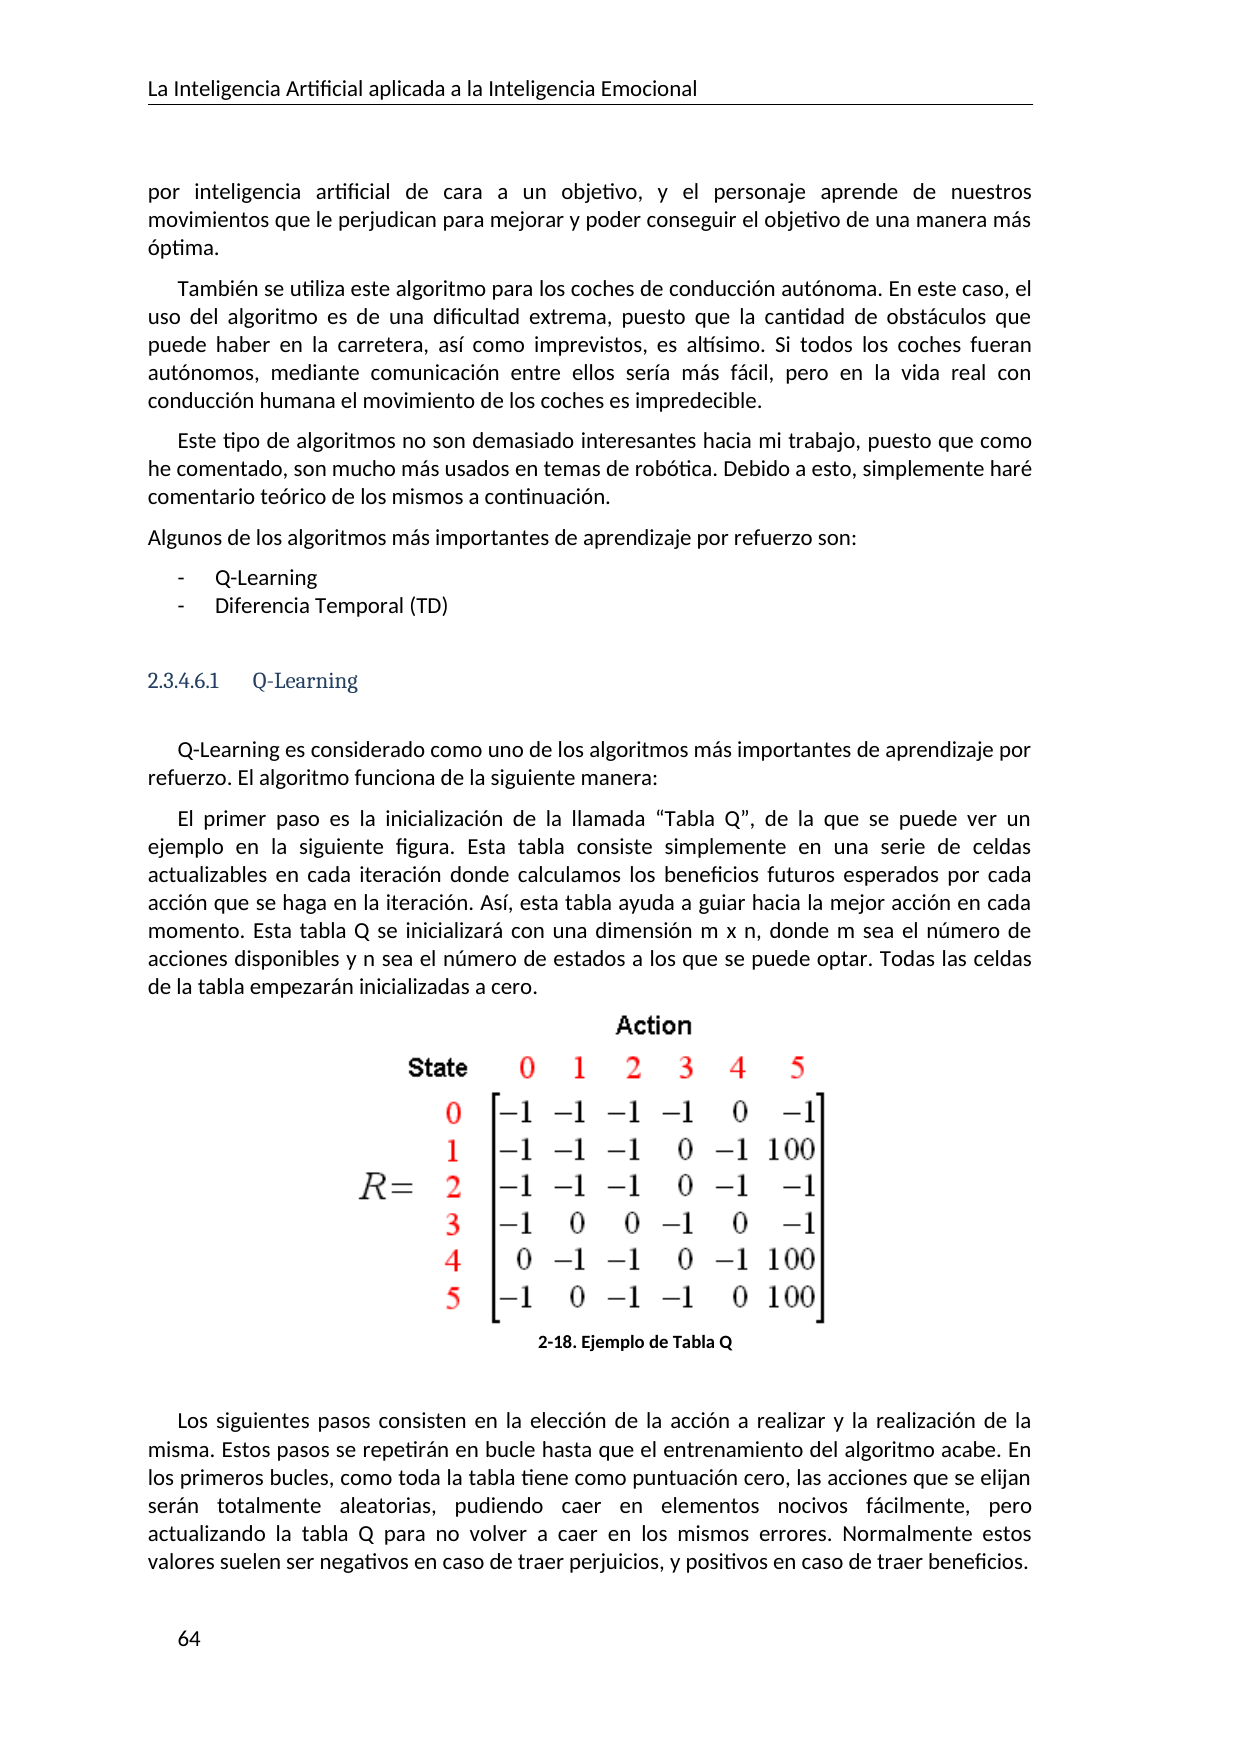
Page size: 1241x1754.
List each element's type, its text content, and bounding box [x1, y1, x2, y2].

subtitle Q-Learning [148, 668, 1033, 695]
picture [353, 1008, 828, 1325]
text El primer paso es la inicialización de la llamada “Tabla Q”, de la que se puede ver un ejemplo en la siguiente figura. Esta tabla consiste simplemente en una serie de celdas actualizables en cada iteración donde calculamos los beneficios futuros esperados por cada acción que se haga en la iteración. Así, esta tabla ayuda a guiar hacia la mejor acción en cada momento. Esta tabla Q se inicializará con una dimensión m x n, donde m sea el número de acciones disponibles y n sea el número de estados a los que se puede optar. Todas las celdas de la tabla empezarán inicializadas a cero. [148, 804, 1033, 1000]
list Q-Learning [177, 563, 1033, 591]
text Algunos de los algoritmos más importantes de aprendizaje por refuerzo son: [148, 523, 1033, 551]
text Q-Learning es considerado como uno de los algoritmos más importantes de aprendizaje por refuerzo. El algoritmo funciona de la siguiente manera: [148, 735, 1033, 791]
text Los siguientes pasos consisten en la elección de la acción a realizar y la realización de la misma. Estos pasos se repetirán en bucle hasta que el entrenamiento del algoritmo acabe. En los primeros bucles, como toda la tabla tiene como puntuación cero, las acciones que se elijan serán totalmente aleatorias, pudiendo caer en elementos nocivos fácilmente, pero actualizando la tabla Q para no volver a caer en los mismos errores. Normalmente estos valores suelen ser negativos en caso de traer perjuicios, y positivos en caso de traer beneficios. [148, 1407, 1033, 1575]
text También se utiliza este algoritmo para los coches de conducción autónoma. En este caso, el uso del algoritmo es de una dificultad extrema, puesto que la cantidad de obstáculos que puede haber en la carretera, así como imprevistos, es altísimo. Si todos los coches fueran autónomos, mediante comunicación entre ellos sería más fácil, pero en la vida real con conducción humana el movimiento de los coches es impredecible. [148, 274, 1033, 414]
list Diferencia Temporal (TD) [177, 591, 1033, 619]
